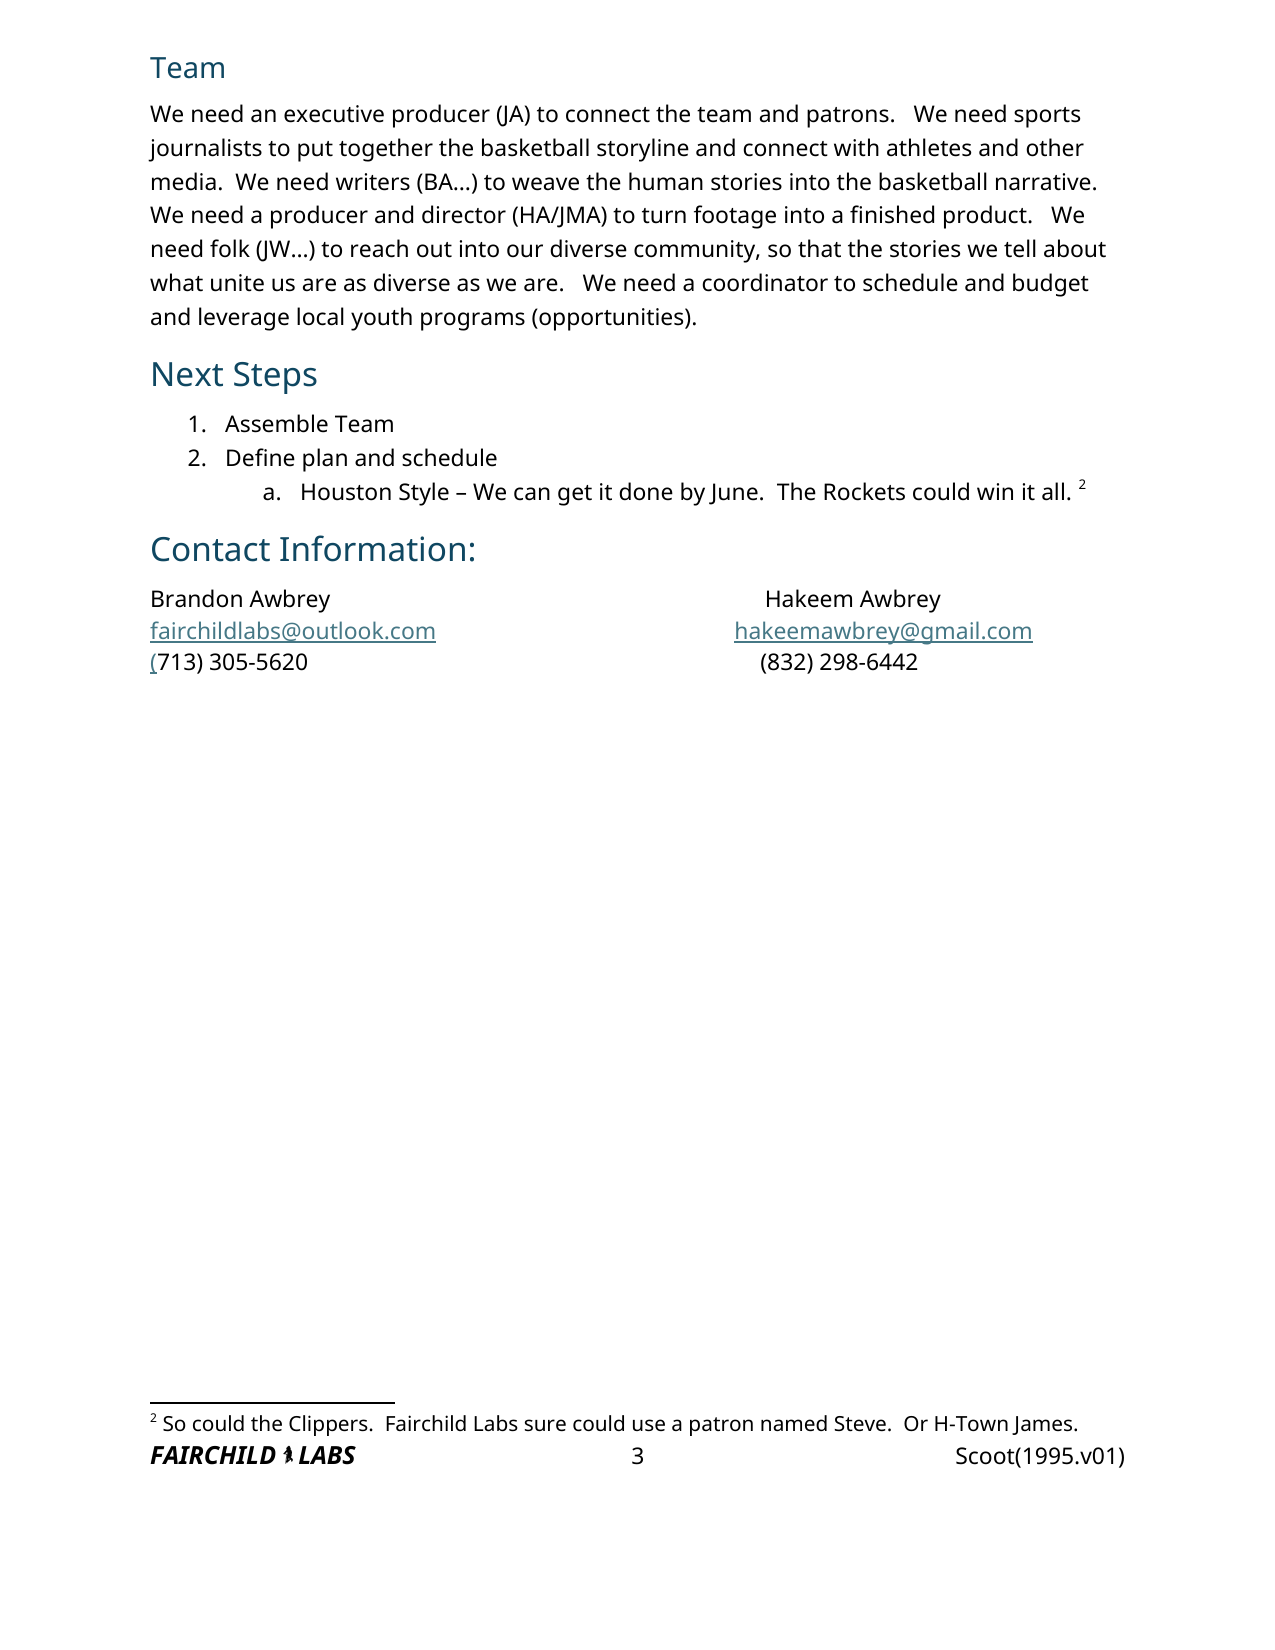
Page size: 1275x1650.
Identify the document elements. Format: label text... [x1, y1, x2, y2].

subtitle Team [150, 47, 1125, 87]
text fairchildlabs@outlook.com hakeemawbrey@gmail.com [150, 615, 1125, 646]
text (713) 305-5620 (832) 298-6442 [150, 646, 1125, 677]
subtitle Contact Information: [150, 526, 1125, 572]
list Define plan and schedule [187, 442, 1125, 473]
list Assemble Team [187, 408, 1125, 439]
subtitle Next Steps [150, 351, 1125, 396]
text Brandon Awbrey Hakeem Awbrey [150, 583, 1125, 615]
text We need an executive producer (JA) to connect the team and patrons. We need sports journalists to put together the basketball storyline and connect with athletes and other media. We need writers (BA…) to weave the human stories into the basketball narrative. We need a producer and director (HA/JMA) to turn footage into a finished product. We need folk (JW…) to reach out into our diverse community, so that the stories we tell about what unite us are as diverse as we are. We need a coordinator to schedule and budget and leverage local youth programs (opportunities). [150, 98, 1125, 332]
picture [276, 1442, 298, 1465]
list Houston Style – We can get it done by June. The Rockets could win it all. [262, 476, 1125, 507]
